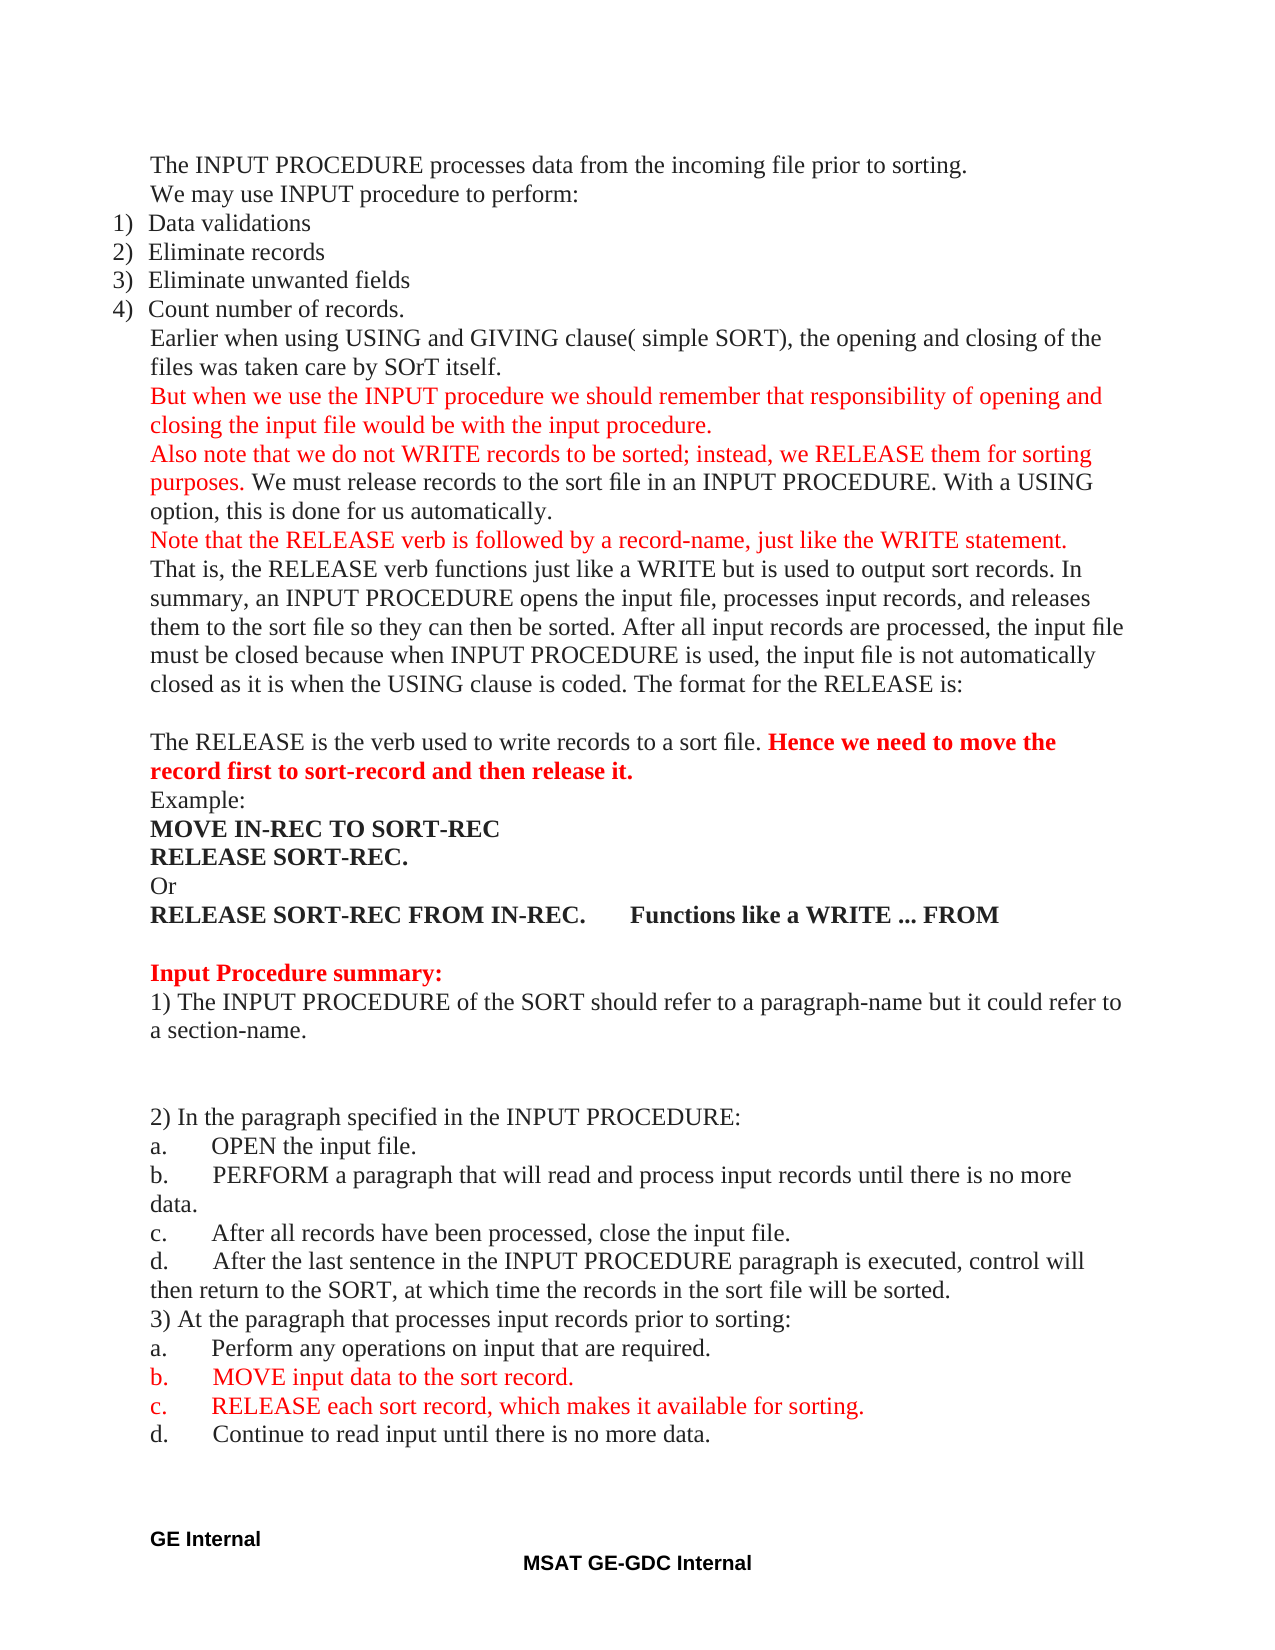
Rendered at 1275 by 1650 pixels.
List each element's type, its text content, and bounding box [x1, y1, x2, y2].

text d. After the last sentence in the INPUT PROCEDURE paragraph is executed, control will then return to the SORT, at which time the records in the sort file will be sorted. [150, 1246, 1125, 1304]
text We may use INPUT procedure to perform: [150, 179, 1125, 208]
text d. Continue to read input until there is no more data. [150, 1419, 1125, 1448]
text 1) Data validations [112, 208, 1125, 237]
text Also note that we do not WRITE records to be sorted; instead, we RELEASE them for sorting purposes. We must release records to the sort ﬁle in an INPUT PROCEDURE. With a USING option, this is done for us automatically. [150, 438, 1125, 525]
text a. Perform any operations on input that are required. [150, 1333, 1125, 1362]
text RELEASE SORT-REC FROM IN-REC. Functions like a WRITE ... FROM [150, 900, 1125, 929]
text Earlier when using USING and GIVING clause( simple SORT), the opening and closing of the files was taken care by SOrT itself. But when we use the INPUT procedure we should remember that responsibility of opening and closing the input file would be with the input procedure. [150, 323, 1125, 438]
text b. PERFORM a paragraph that will read and process input records until there is no more data. [150, 1160, 1125, 1217]
text Example: [150, 785, 1125, 813]
text 1) The INPUT PROCEDURE of the SORT should refer to a paragraph-name but it could refer to a section-name. [150, 987, 1125, 1102]
text Or [150, 871, 1125, 900]
text c. RELEASE each sort record, which makes it available for sorting. [150, 1391, 1125, 1419]
text a. OPEN the input file. [150, 1131, 1125, 1160]
text 4) Count number of records. [112, 294, 1125, 323]
text 3) Eliminate unwanted fields [112, 265, 1125, 294]
text 2) In the paragraph specified in the INPUT PROCEDURE: [150, 1102, 1125, 1131]
text 3) At the paragraph that processes input records prior to sorting: [150, 1304, 1125, 1333]
text b. MOVE input data to the sort record. [150, 1362, 1125, 1391]
text The RELEASE is the verb used to write records to a sort ﬁle. Hence we need to move the record first to sort-record and then release it. [150, 727, 1125, 785]
text That is, the RELEASE verb functions just like a WRITE but is used to output sort records. In summary, an INPUT PROCEDURE opens the input ﬁle, processes input records, and releases them to the sort ﬁle so they can then be sorted. After all input records are processed, the input ﬁle must be closed because when INPUT PROCEDURE is used, the input ﬁle is not automatically closed as it is when the USING clause is coded. The format for the RELEASE is: [150, 554, 1125, 698]
text Note that the RELEASE verb is followed by a record-name, just like the WRITE statement. [150, 525, 1125, 554]
text Input Procedure summary: [150, 958, 1125, 987]
text MOVE IN-REC TO SORT-REC [150, 813, 1125, 842]
text The INPUT PROCEDURE processes data from the incoming file prior to sorting. [150, 150, 1125, 179]
text c. After all records have been processed, close the input file. [150, 1217, 1125, 1246]
text RELEASE SORT-REC. [150, 842, 1125, 871]
text 2) Eliminate records [112, 237, 1125, 265]
